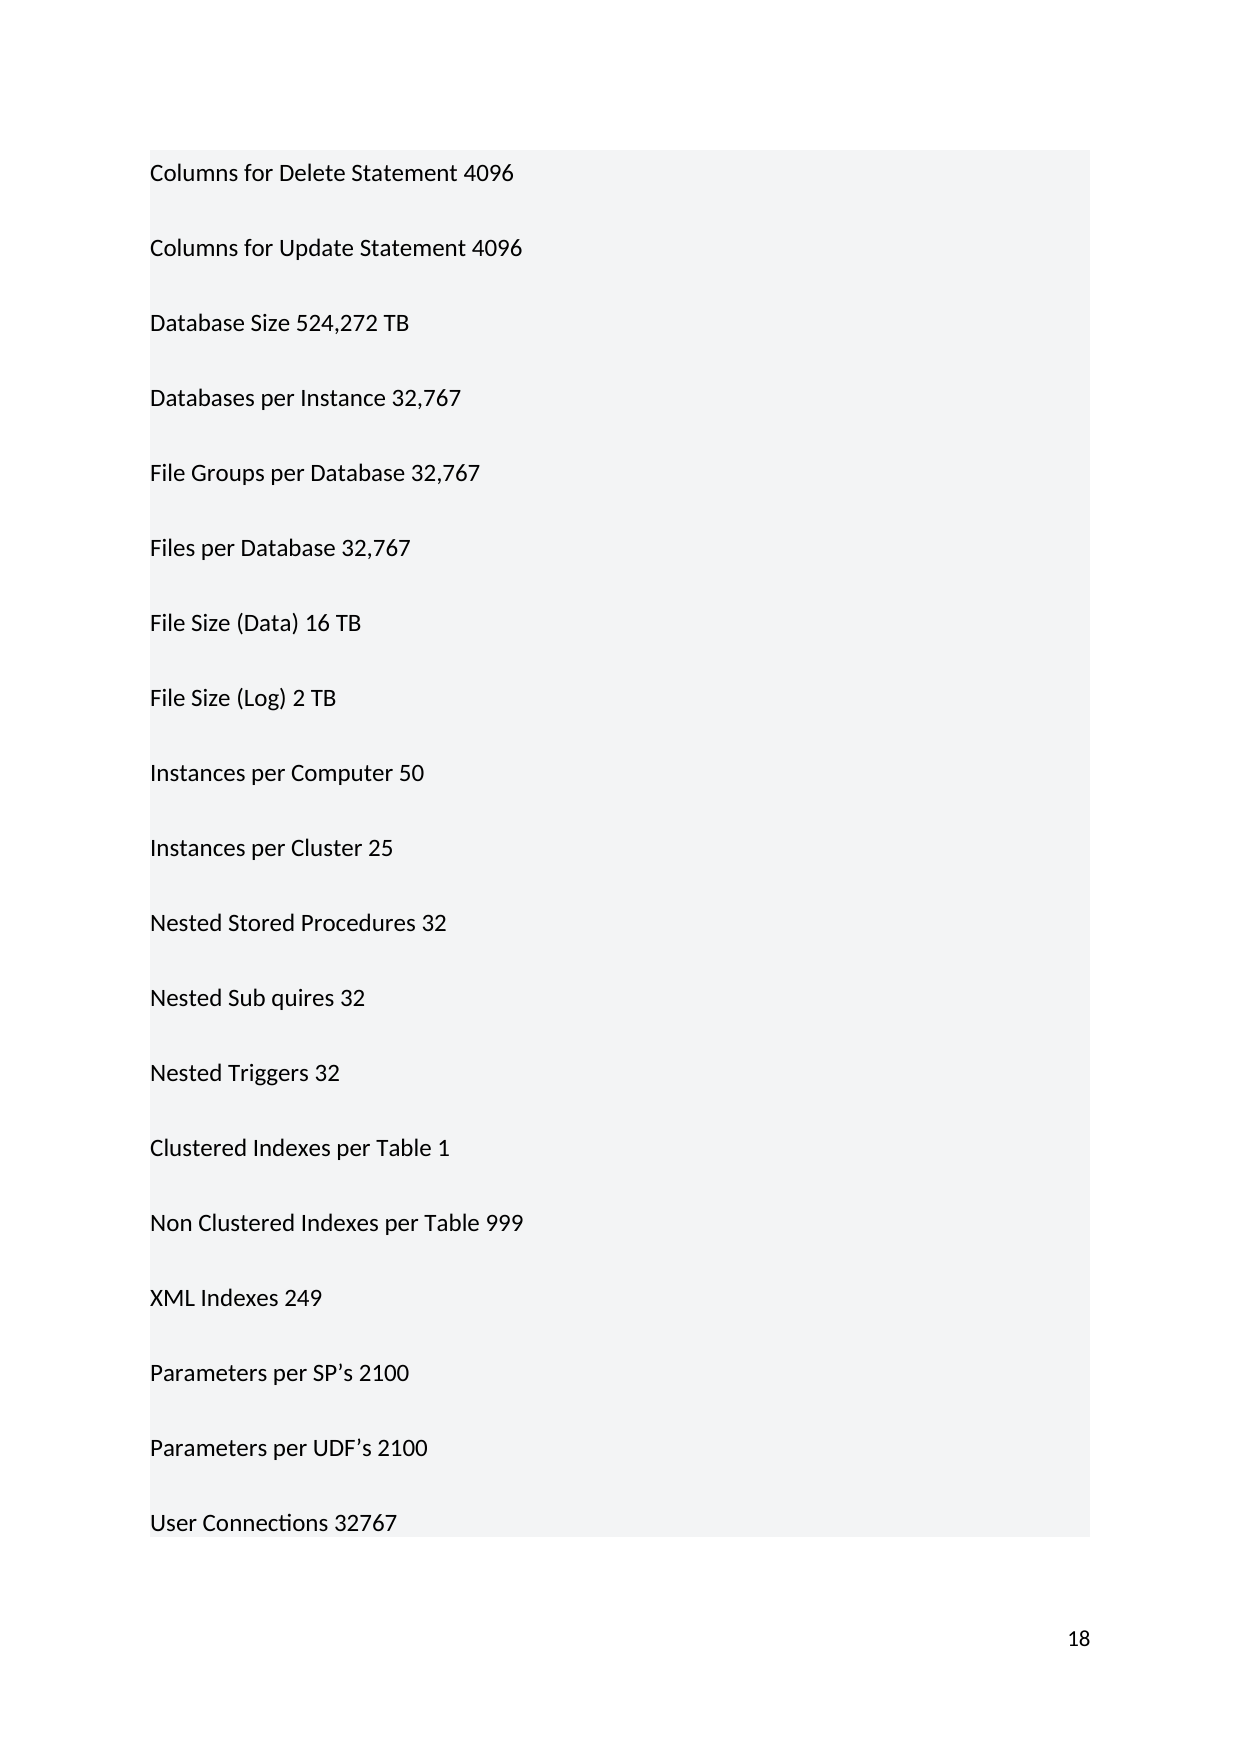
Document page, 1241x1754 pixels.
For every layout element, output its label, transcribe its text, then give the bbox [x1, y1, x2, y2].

text Instances per Computer 50 [150, 750, 1090, 787]
text User Connections 32767 [150, 1500, 1090, 1537]
text Files per Database 32,767 [150, 525, 1090, 562]
text Parameters per SP’s 2100 [150, 1350, 1090, 1387]
text Databases per Instance 32,767 [150, 375, 1090, 412]
text Nested Sub quires 32 [150, 975, 1090, 1012]
text File Size (Data) 16 TB [150, 600, 1090, 637]
text Columns for Update Statement 4096 [150, 225, 1090, 262]
text Nested Stored Procedures 32 [150, 900, 1090, 937]
text Clustered Indexes per Table 1 [150, 1125, 1090, 1162]
text Columns for Delete Statement 4096 [150, 150, 1090, 187]
text Parameters per UDF’s 2100 [150, 1425, 1090, 1462]
text Nested Triggers 32 [150, 1050, 1090, 1087]
text Non Clustered Indexes per Table 999 [150, 1200, 1090, 1237]
text Database Size 524,272 TB [150, 300, 1090, 337]
text File Groups per Database 32,767 [150, 450, 1090, 487]
text Instances per Cluster 25 [150, 825, 1090, 862]
text XML Indexes 249 [150, 1275, 1090, 1312]
text File Size (Log) 2 TB [150, 675, 1090, 712]
